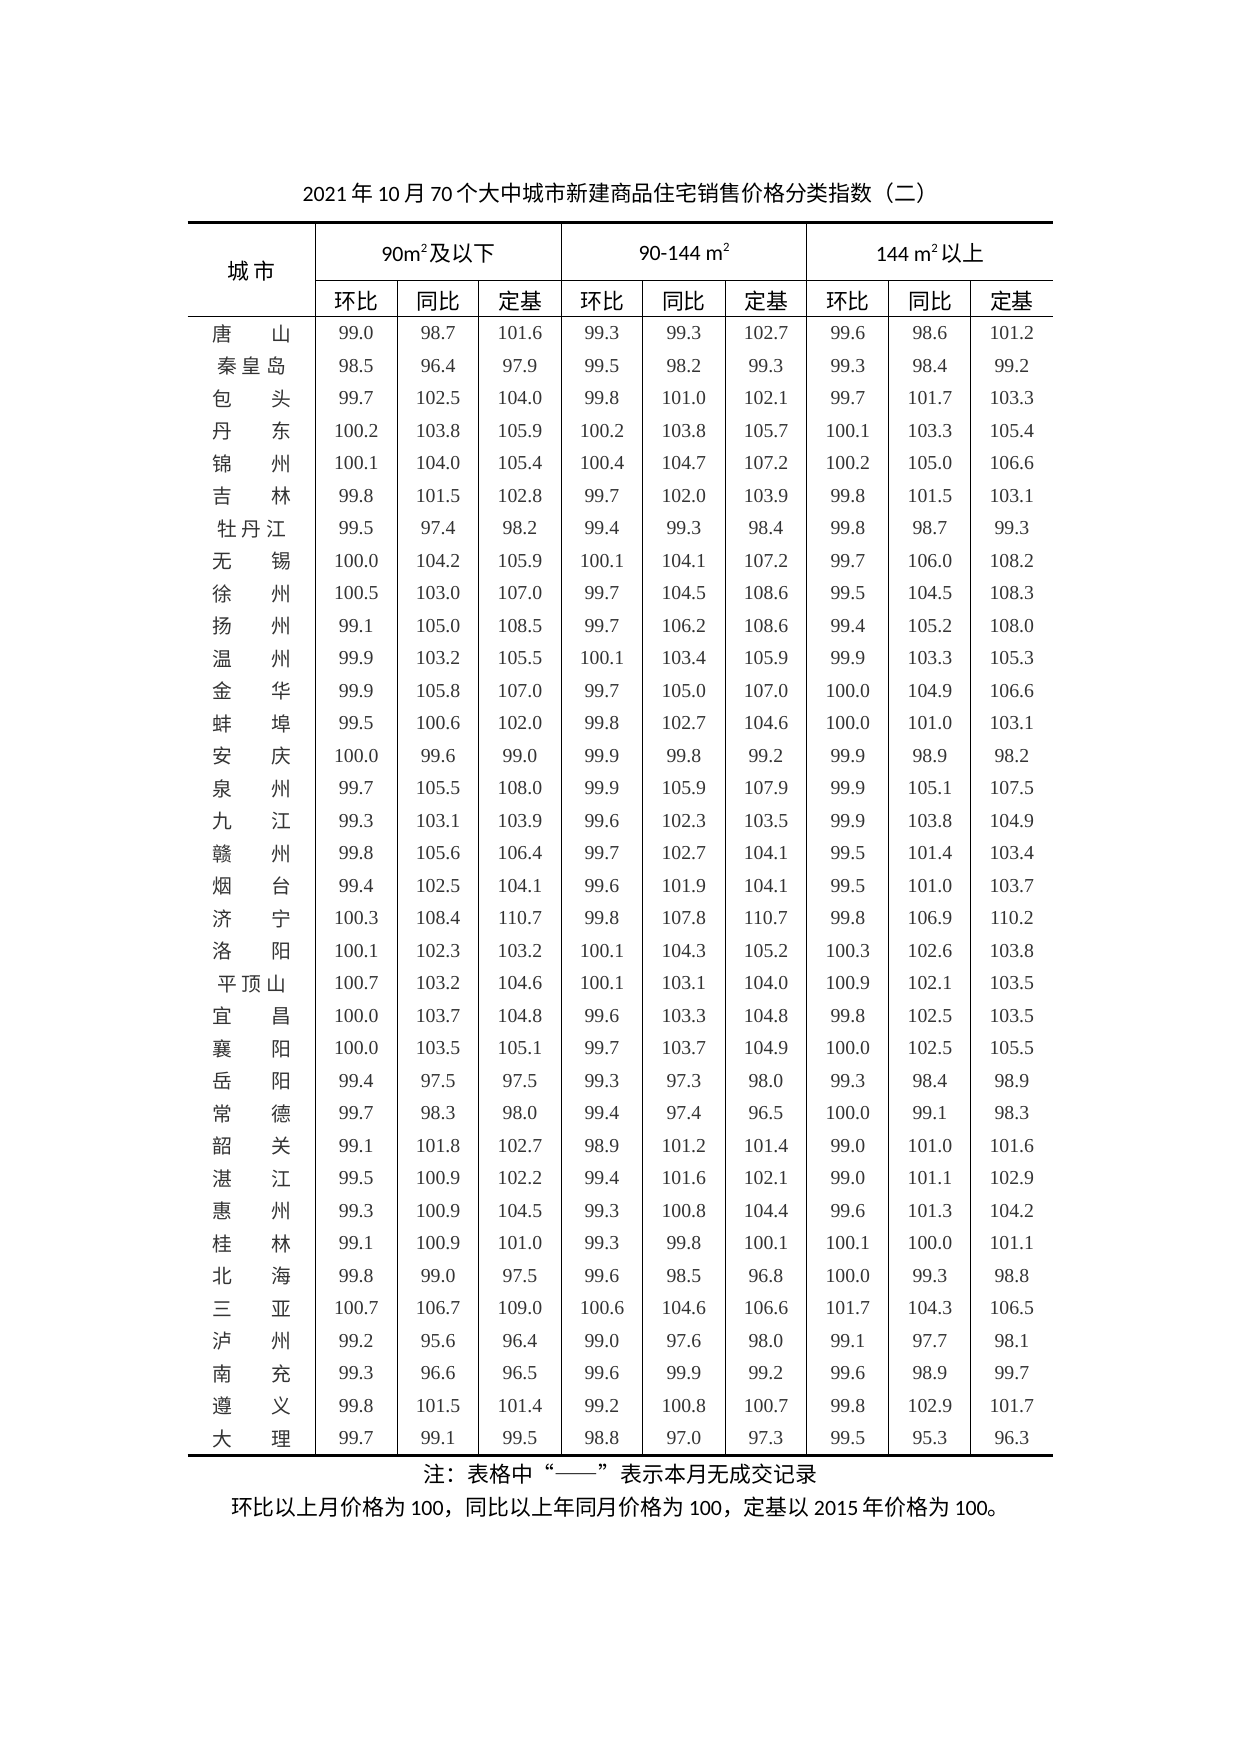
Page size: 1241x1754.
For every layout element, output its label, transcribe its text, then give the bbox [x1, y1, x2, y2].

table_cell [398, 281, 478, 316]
text 环比以上月价格为100，同比以上年同月价格为100，定基以2015年价格为100。 [187, 1489, 1053, 1522]
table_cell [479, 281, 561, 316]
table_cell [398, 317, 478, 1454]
text 注：表格中“——”表示本月无成交记录 [187, 1457, 1053, 1489]
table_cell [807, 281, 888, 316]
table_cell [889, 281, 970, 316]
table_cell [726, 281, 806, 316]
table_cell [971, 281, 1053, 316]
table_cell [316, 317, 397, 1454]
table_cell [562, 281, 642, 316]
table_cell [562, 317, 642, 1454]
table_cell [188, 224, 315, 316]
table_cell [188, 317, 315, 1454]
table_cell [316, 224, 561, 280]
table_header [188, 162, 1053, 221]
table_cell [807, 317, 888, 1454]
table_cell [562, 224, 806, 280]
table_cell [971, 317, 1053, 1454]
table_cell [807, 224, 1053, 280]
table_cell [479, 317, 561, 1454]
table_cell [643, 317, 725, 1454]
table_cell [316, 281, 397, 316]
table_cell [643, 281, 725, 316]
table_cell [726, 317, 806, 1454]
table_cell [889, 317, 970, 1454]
